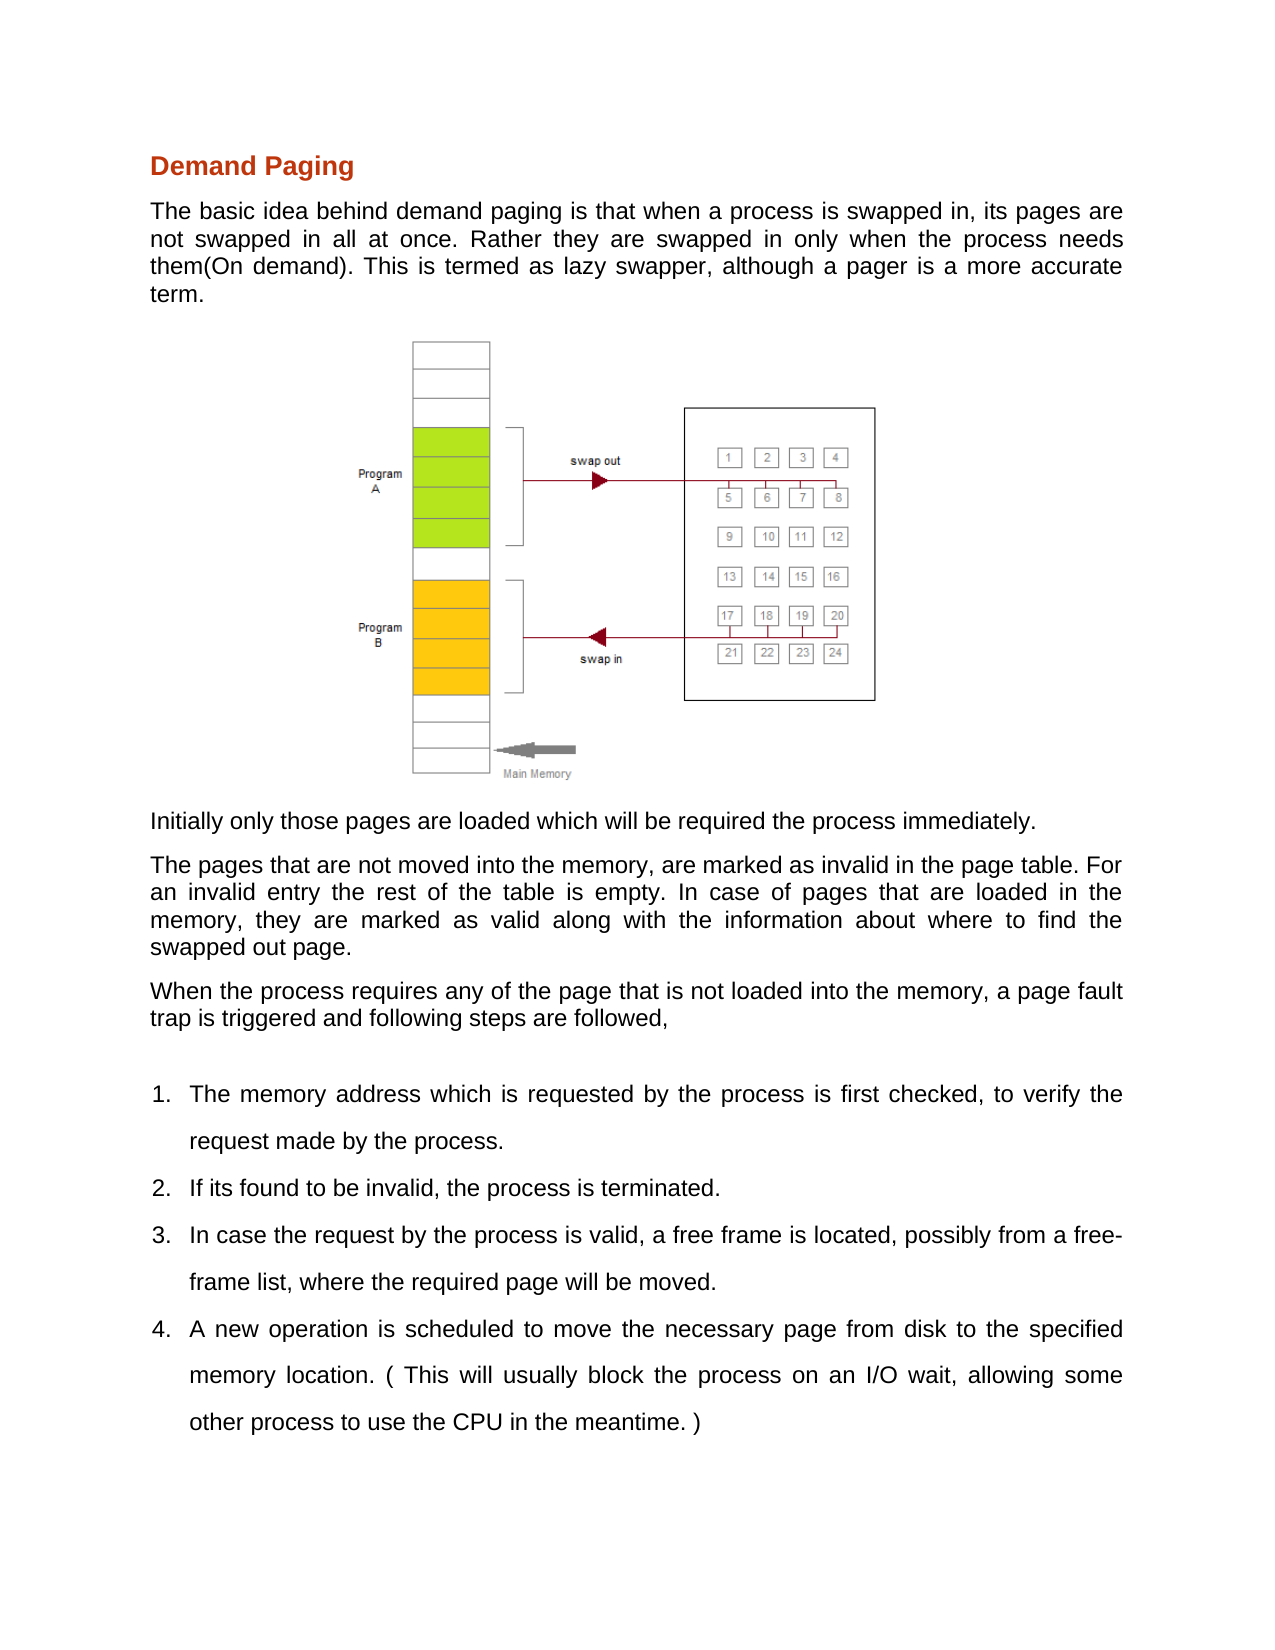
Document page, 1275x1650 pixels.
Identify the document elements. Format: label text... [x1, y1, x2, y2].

text When the process requires any of the page that is not loaded into the memory, a page fault trap is triggered and following steps are followed, [150, 977, 1125, 1032]
list In case the request by the process is valid, a free frame is located, possibly from a free-frame list, where the required page will be moved. [152, 1202, 1125, 1295]
text The pages that are not moved into the memory, are marked as invalid in the page table. For an invalid entry the rest of the table is empty. In case of pages that are loaded in the memory, they are marked as valid along with the information about where to find the swapped out page. [150, 851, 1125, 961]
text Demand Paging [150, 150, 1125, 181]
text The basic idea behind demand paging is that when a process is swapped in, its pages are not swapped in all at once. Rather they are swapped in only when the process needs them(On demand). This is termed as lazy swapper, although a pager is a more accurate term. [150, 197, 1125, 307]
list If its found to be invalid, the process is terminated. [152, 1155, 1125, 1202]
text Initially only those pages are loaded which will be required the process immediately. [150, 807, 1125, 835]
list A new operation is scheduled to move the necessary page from disk to the specified memory location. ( This will usually block the process on an I/O wait, allowing some other process to use the CPU in the meantime. ) [152, 1295, 1125, 1436]
list The memory address which is requested by the process is first checked, to verify the request made by the process. [152, 1061, 1125, 1155]
picture [340, 322, 935, 792]
